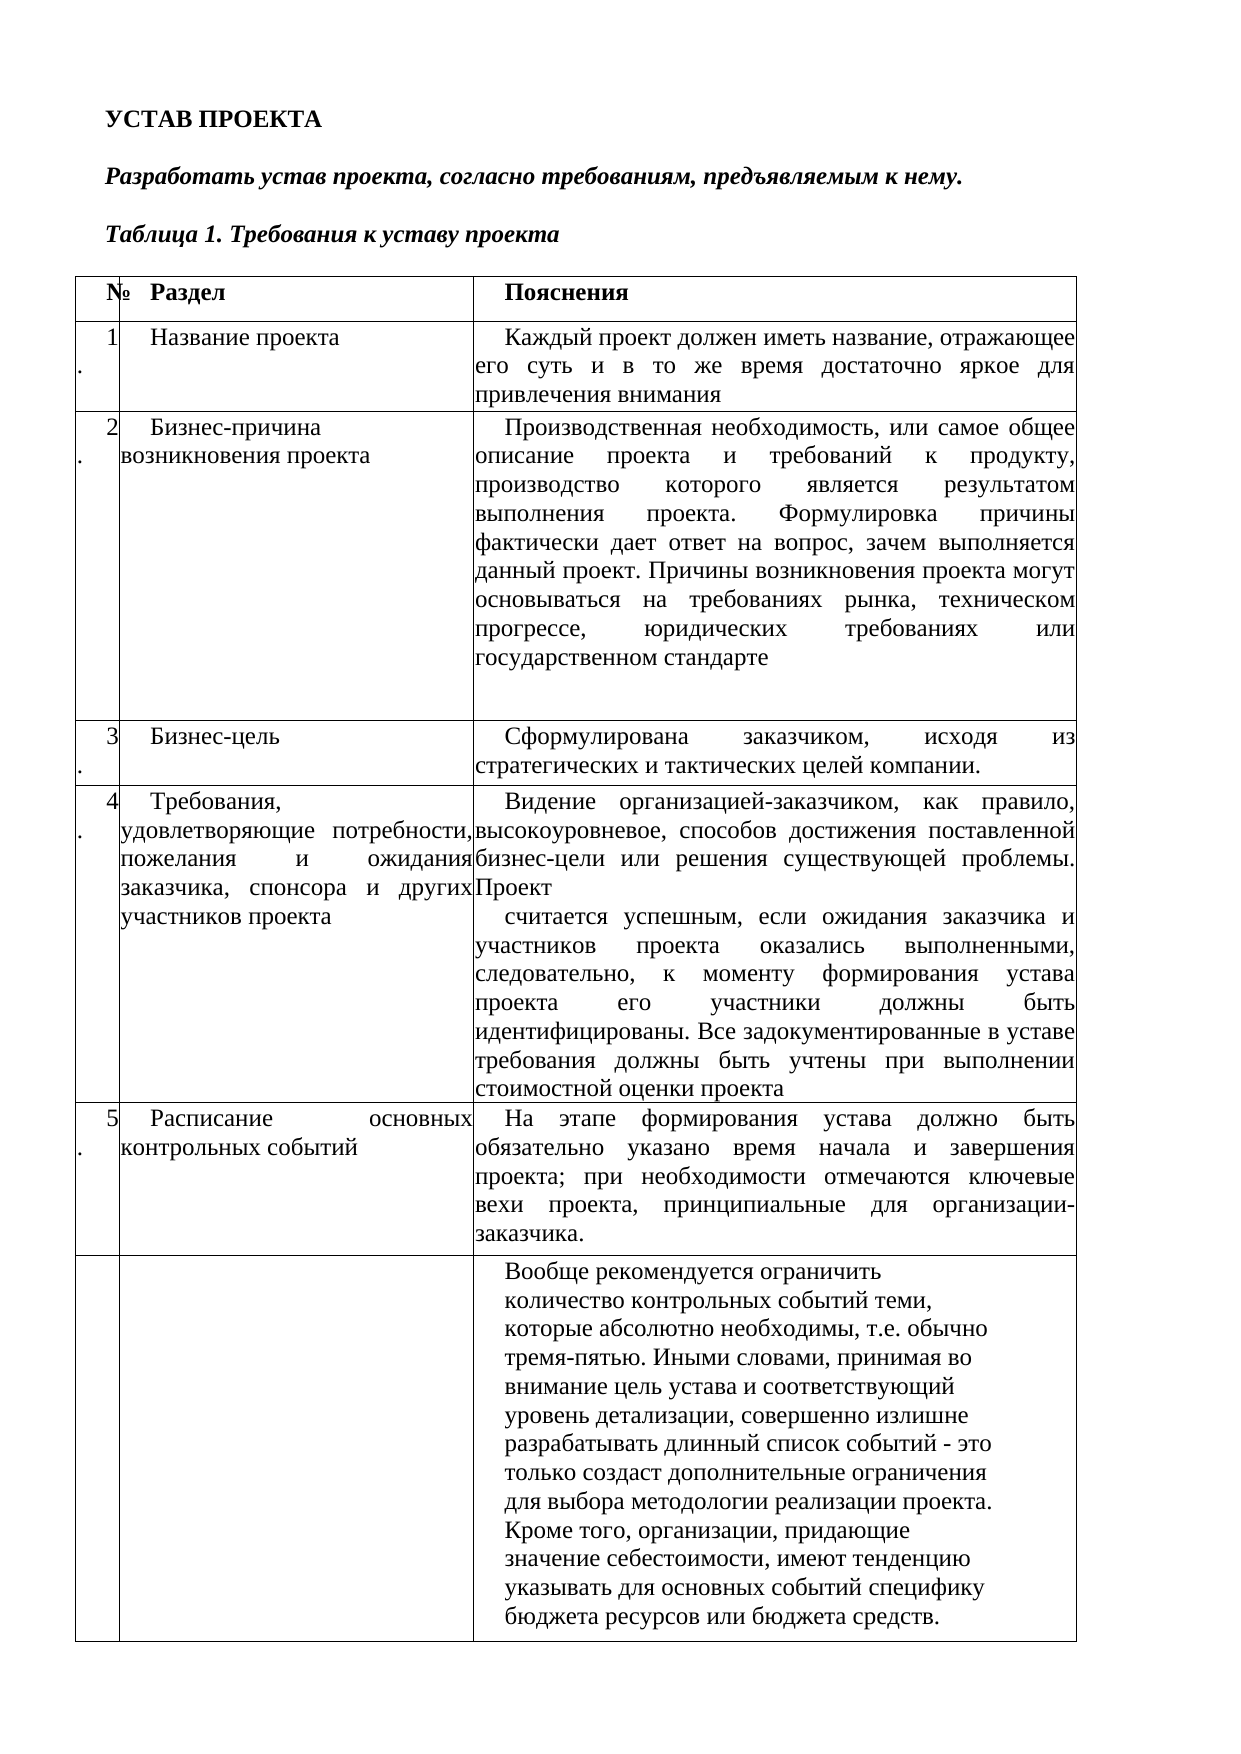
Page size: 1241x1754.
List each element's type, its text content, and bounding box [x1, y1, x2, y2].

table_cell Каждый проект должен иметь название, отражающее его суть и в то же время достаточно яркое для привлечения внимания [474, 322, 1076, 411]
table_cell [76, 1256, 119, 1641]
text УСТАВ ПРОЕКТА [75, 104, 1165, 132]
table_cell Производственная необходимость, или самое общее описание проекта и требований к продукту, производство которого является результатом выполнения проекта. Формулировка причины фактически дает ответ на вопрос, зачем выполняется данный проект. Причины возникновения проекта могут основываться на требованиях рынка, техническом прогрессе, юридических требованиях или государственном стандарте [474, 412, 1076, 720]
table_cell Требования, удовлетворяющие потребности, пожелания и ожидания заказчика, спонсора и других участников проекта [120, 786, 473, 1102]
table_cell Видение организацией-заказчиком, как правило, высокоуровневое, способов достижения поставленной бизнес-цели или решения существующей проблемы. Проект считается успешным, если ожидания заказчика и участников проекта оказались выполненными, следовательно, к моменту формирования устава проекта его участники должны быть идентифицированы. Все задокументированные в уставе требования должны быть учтены при выполнении стоимостной оценки проекта [474, 786, 1076, 1102]
table_cell Бизнес-цель [120, 721, 473, 785]
table_cell На этапе формирования устава должно быть обязательно указано время начала и завершения проекта; при необходимости отмечаются ключевые вехи проекта, принципиальные для организации-заказчика. [474, 1103, 1076, 1255]
table_cell Расписание основных контрольных событий [120, 1103, 473, 1255]
table_header Раздел [120, 277, 473, 321]
table_cell 2. [76, 412, 119, 720]
table_cell Вообще рекомендуется ограничить количество контрольных событий теми, которые абсолютно необходимы, т.е. обычно тремя-пятью. Иными словами, принимая во внимание цель устава и соответствующий уровень детализации, совершенно излишне разрабатывать длинный список событий - это только создаст дополнительные ограничения для выбора методологии реализации проекта. Кроме того, организации, придающие значение себестоимости, имеют тенденцию указывать для основных событий специфику бюджета ресурсов или бюджета средств. [474, 1256, 1076, 1641]
table_cell 4. [76, 786, 119, 1102]
table_cell 5. [76, 1103, 119, 1255]
table_header Пояснения [474, 277, 1076, 321]
text Таблица 1. Требования к уставу проекта [75, 219, 1165, 247]
table_cell Сформулирована заказчиком, исходя из стратегических и тактических целей компании. [474, 721, 1076, 785]
table_cell [120, 1256, 473, 1641]
table_cell 3. [76, 721, 119, 785]
table_header № [76, 277, 119, 321]
table_cell Бизнес-причина возникновения проекта [120, 412, 473, 720]
table_cell 1. [76, 322, 119, 411]
text Разработать устав проекта, согласно требованиям, предъявляемым к нему. [75, 161, 1165, 190]
table_cell Название проекта [120, 322, 473, 411]
